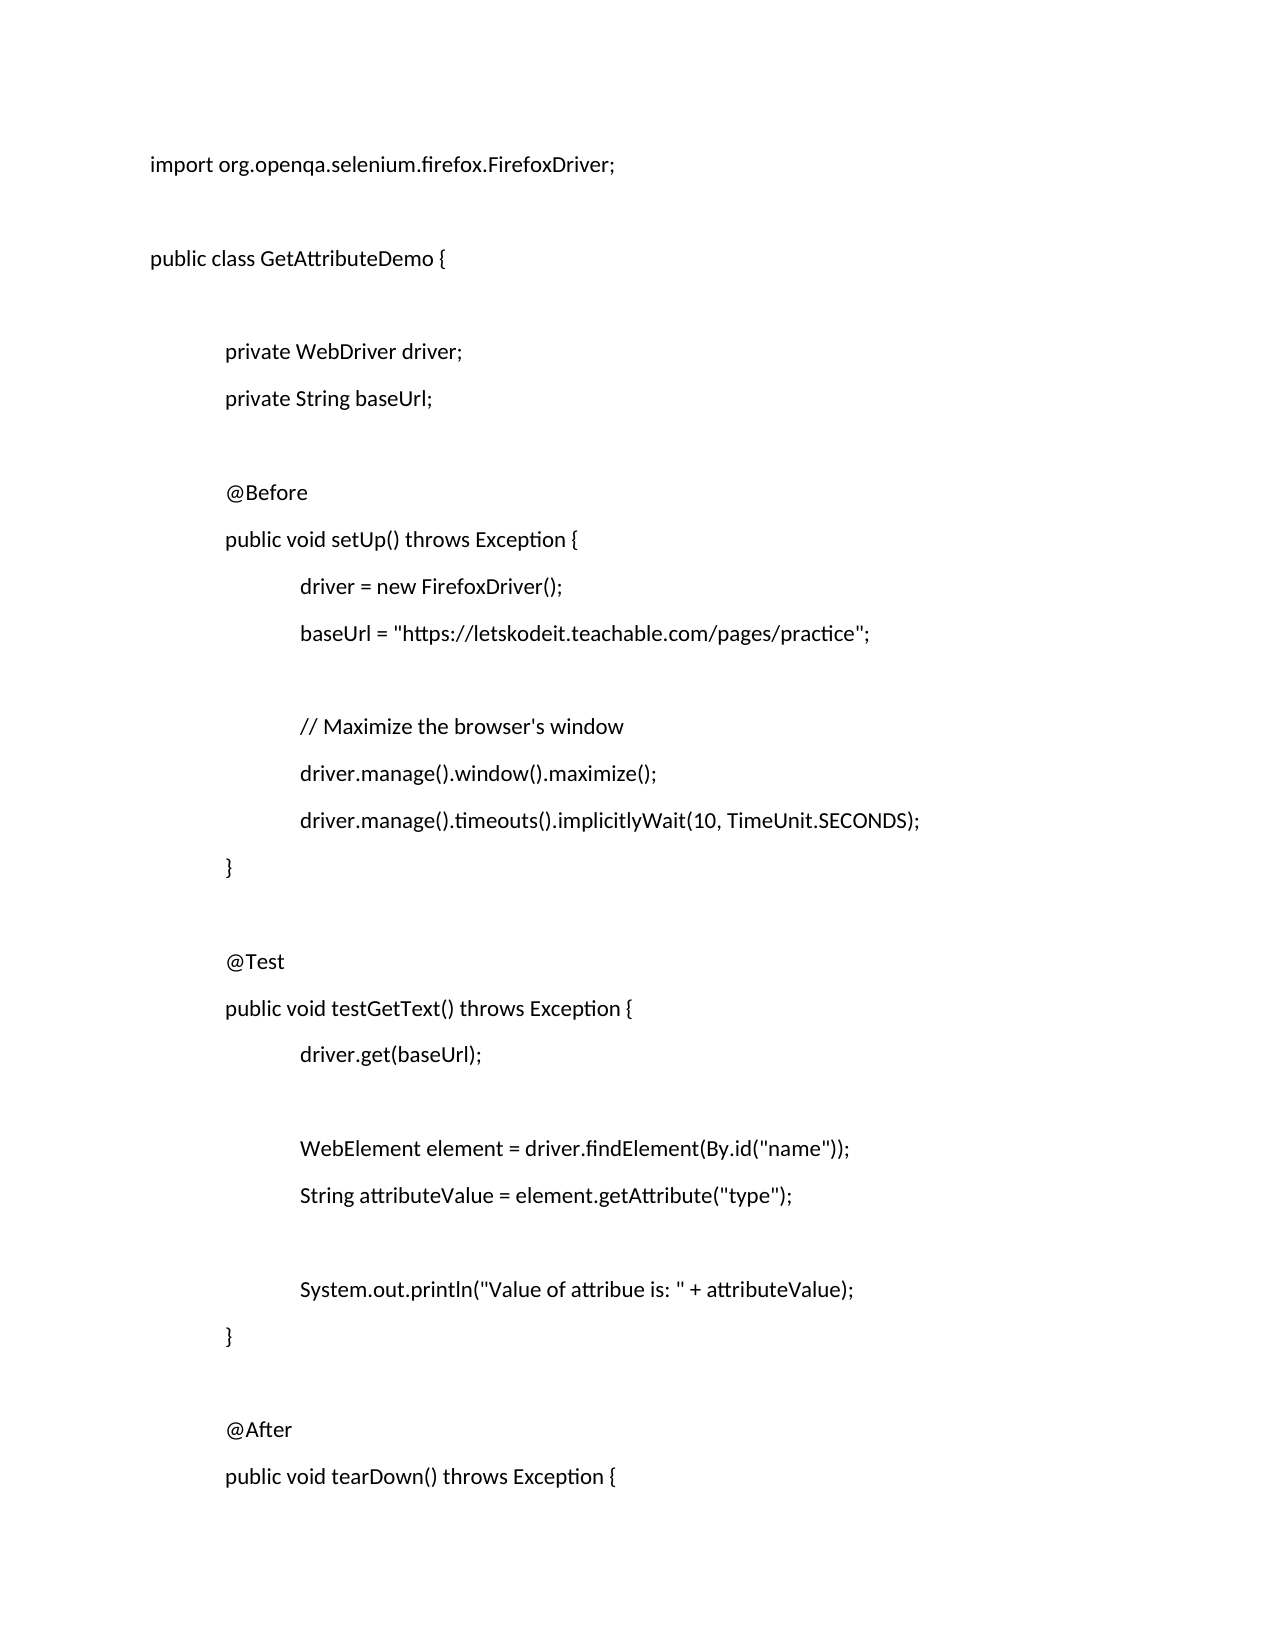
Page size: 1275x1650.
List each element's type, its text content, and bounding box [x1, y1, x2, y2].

text driver.manage().window().maximize(); [150, 759, 1125, 787]
text @Test [150, 947, 1125, 975]
text public void tearDown() throws Exception { [150, 1462, 1125, 1491]
text String attributeValue = element.getAttribute("type"); [150, 1181, 1125, 1209]
text System.out.println("Value of attribue is: " + attributeValue); [150, 1275, 1125, 1303]
text @Before [150, 478, 1125, 506]
text public class GetAttributeDemo { [150, 244, 1125, 272]
text @After [150, 1416, 1125, 1444]
text driver = new FirefoxDriver(); [150, 572, 1125, 600]
text WebElement element = driver.findElement(By.id("name")); [150, 1134, 1125, 1162]
text driver.get(baseUrl); [150, 1041, 1125, 1069]
text } [150, 853, 1125, 881]
text public void testGetText() throws Exception { [150, 994, 1125, 1022]
text baseUrl = "https://letskodeit.teachable.com/pages/practice"; [150, 619, 1125, 647]
text private WebDriver driver; [150, 337, 1125, 366]
text } [150, 1322, 1125, 1350]
text import org.openqa.selenium.firefox.FirefoxDriver; [150, 150, 1125, 178]
text driver.manage().timeouts().implicitlyWait(10, TimeUnit.SECONDS); [150, 806, 1125, 834]
text // Maximize the browser's window [150, 712, 1125, 741]
text public void setUp() throws Exception { [150, 525, 1125, 553]
text private String baseUrl; [150, 384, 1125, 412]
